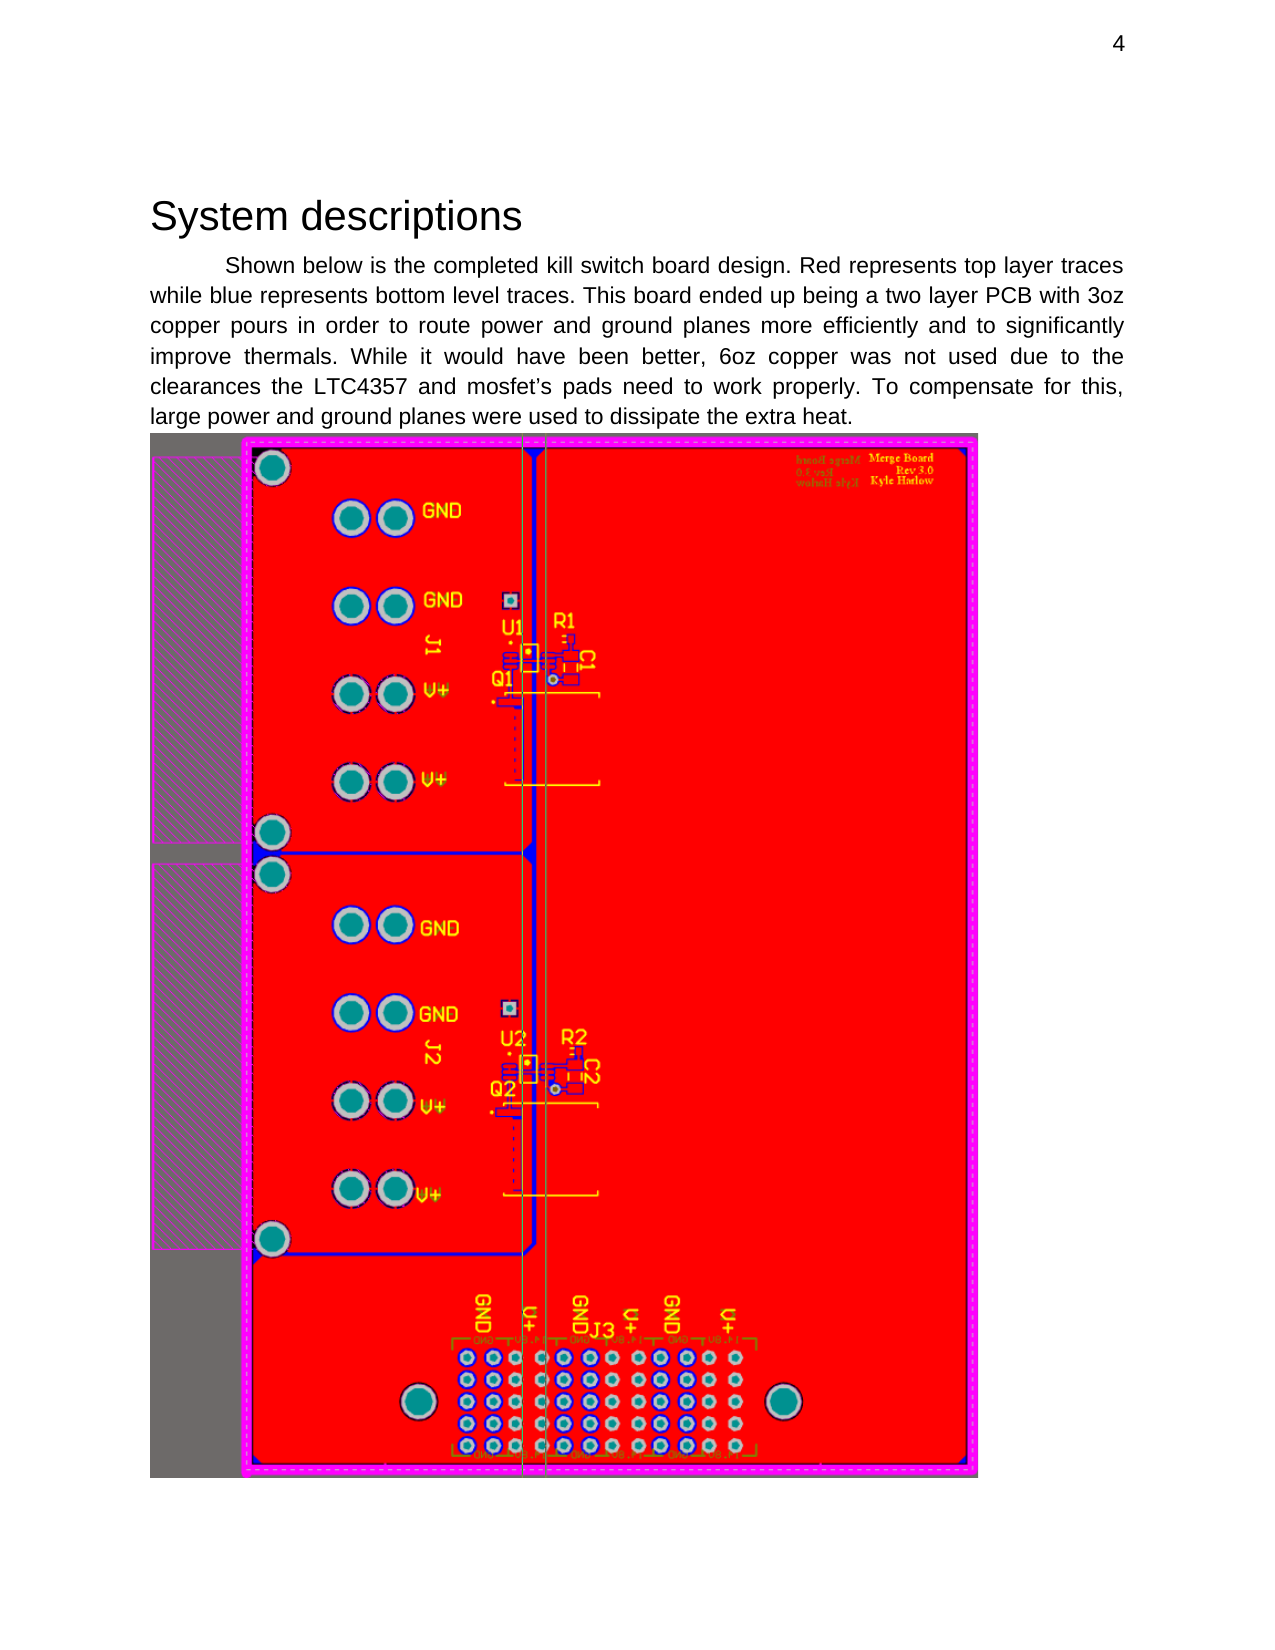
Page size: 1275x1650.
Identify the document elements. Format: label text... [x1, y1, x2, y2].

subtitle System descriptions [150, 192, 1125, 239]
picture [150, 433, 979, 1478]
text Shown below is the completed kill switch board design. Red represents top layer traces while blue represents bottom level traces. This board ended up being a two layer PCB with 3oz copper pours in order to route power and ground planes more efficiently and to significantly improve thermals. While it would have been better, 6oz copper was not used due to the clearances the LTC4357 and mosfet’s pads need to work properly. To compensate for this, large power and ground planes were used to dissipate the extra heat. [150, 252, 1125, 429]
